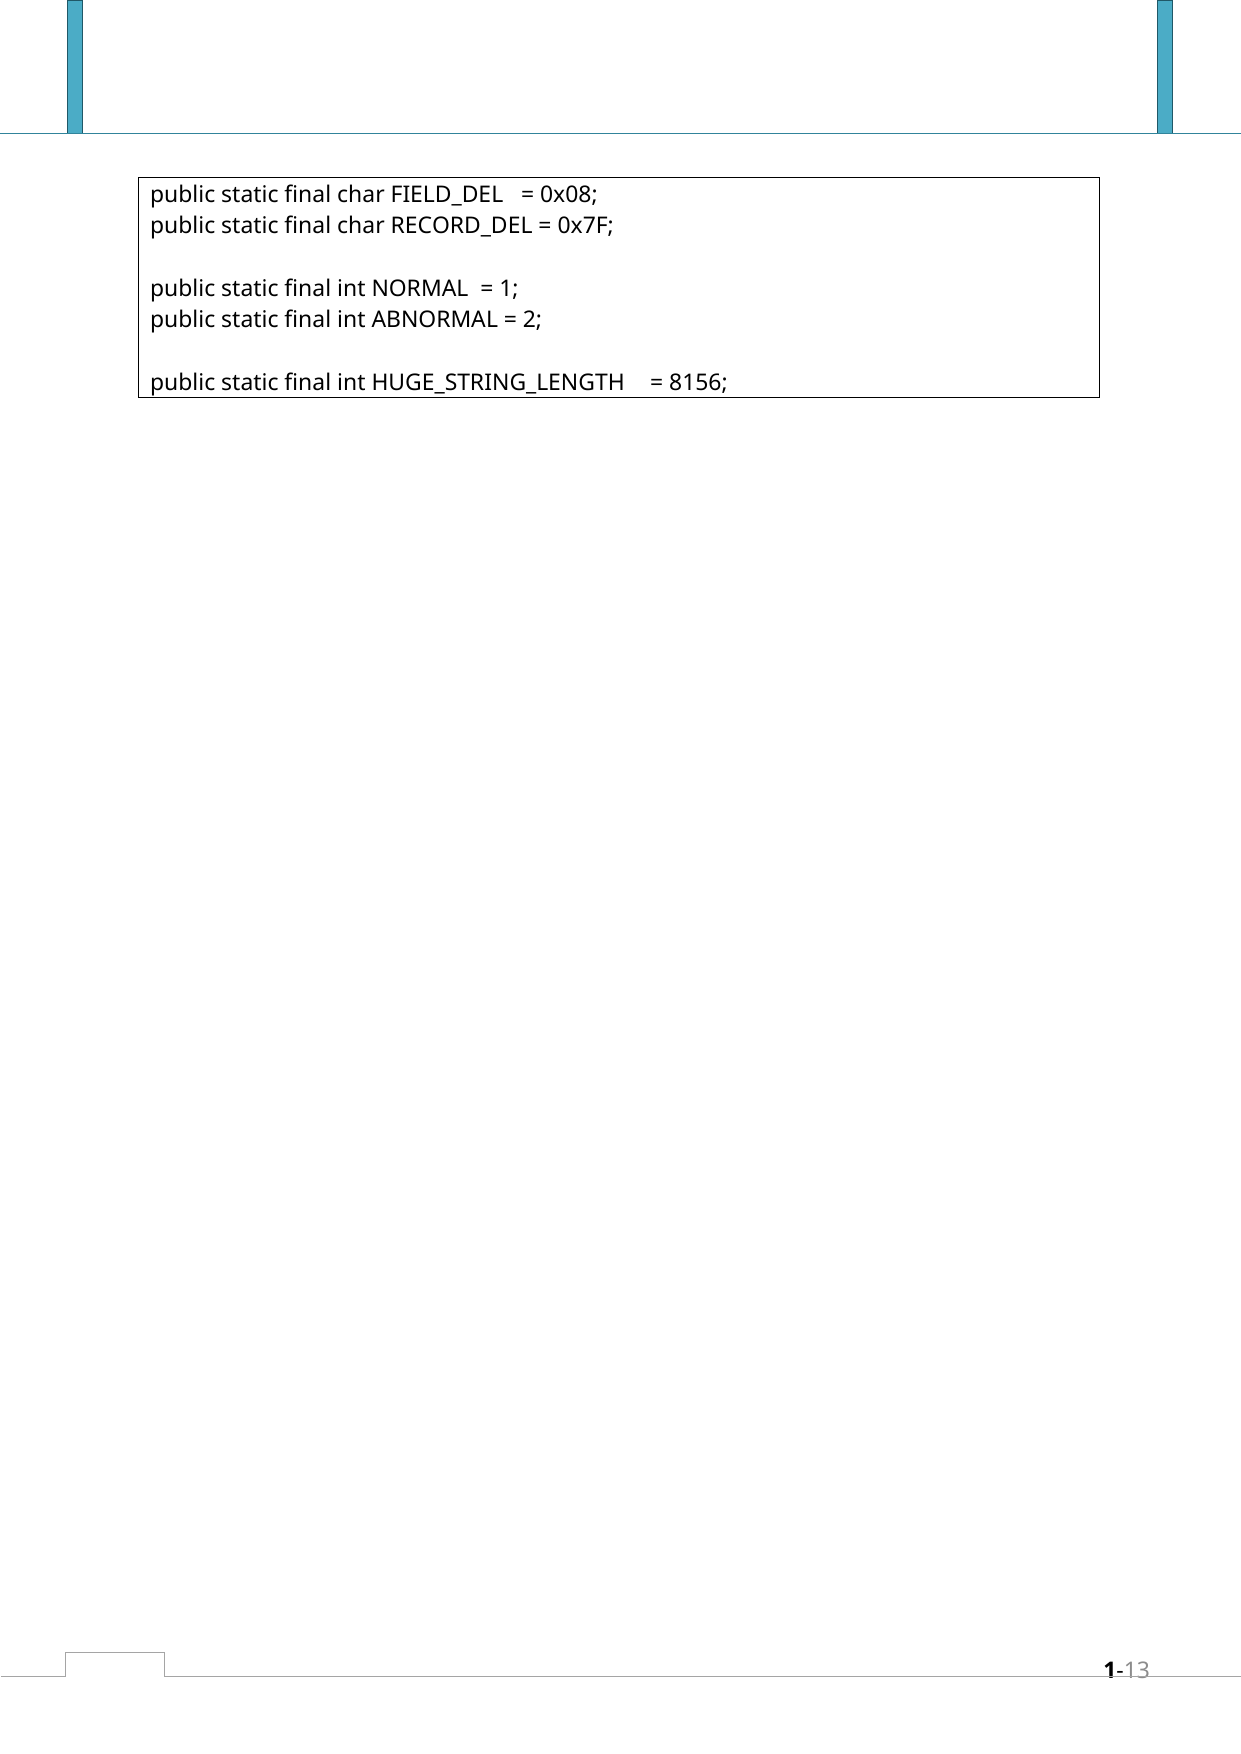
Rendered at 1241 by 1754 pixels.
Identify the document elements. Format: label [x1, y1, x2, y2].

table_header [139, 178, 1099, 397]
